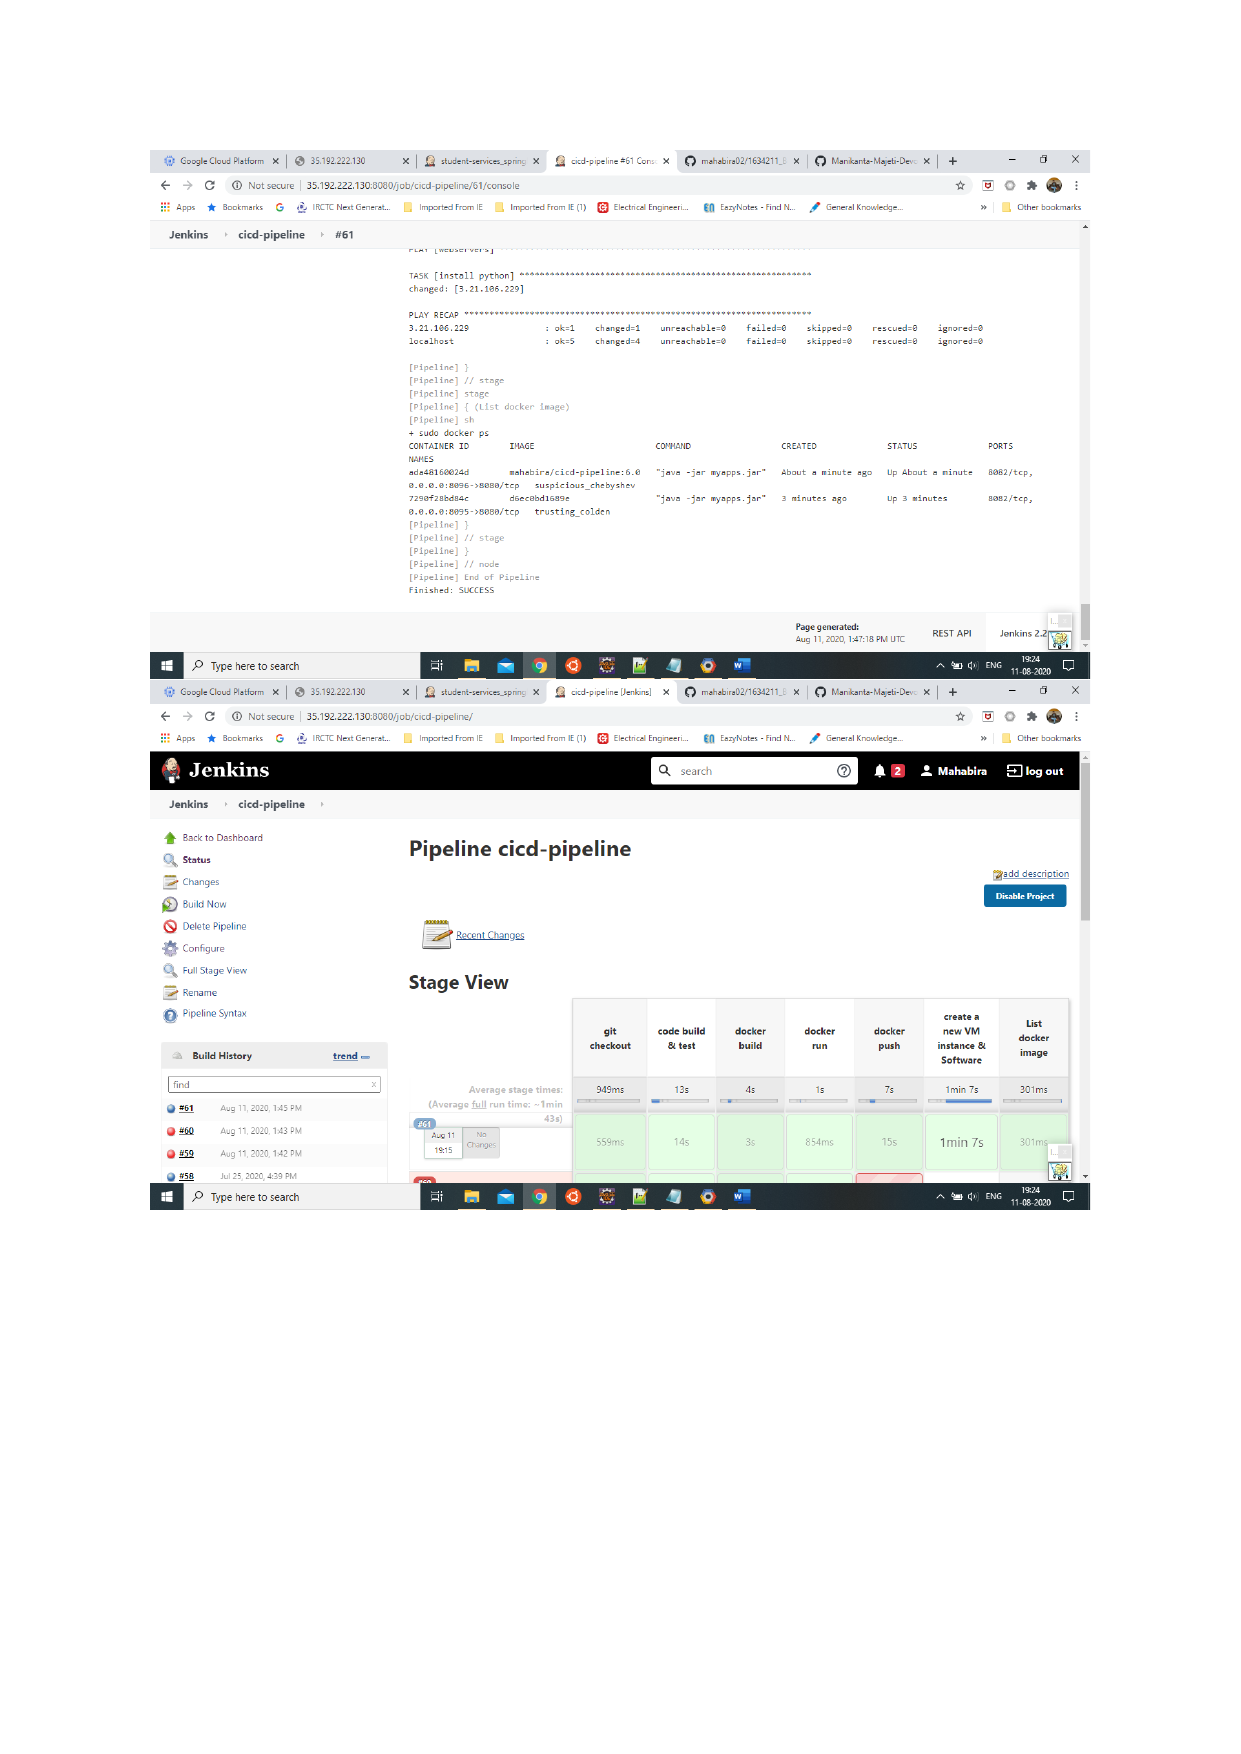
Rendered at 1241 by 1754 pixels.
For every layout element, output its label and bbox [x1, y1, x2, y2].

picture [150, 680, 1091, 1210]
picture [150, 150, 1091, 679]
